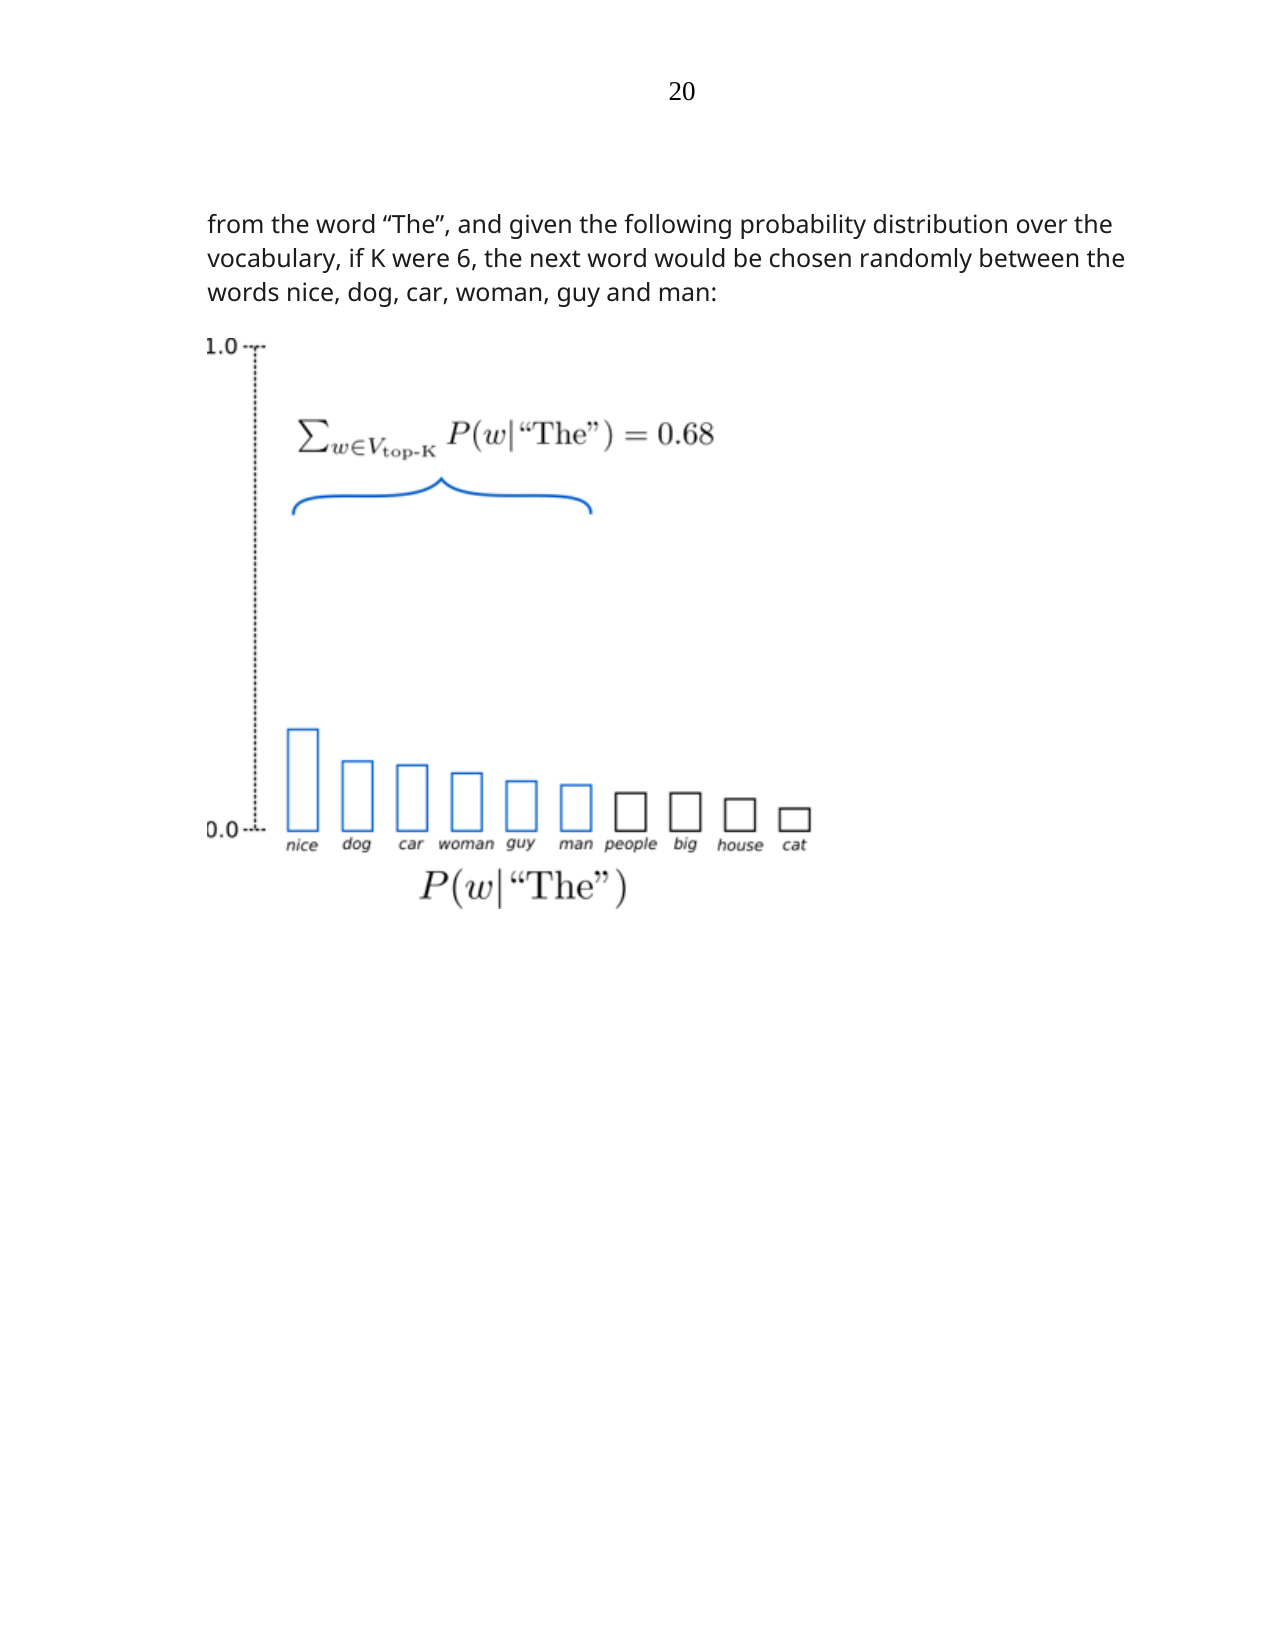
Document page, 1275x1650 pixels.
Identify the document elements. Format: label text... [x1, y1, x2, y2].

picture [207, 338, 860, 909]
